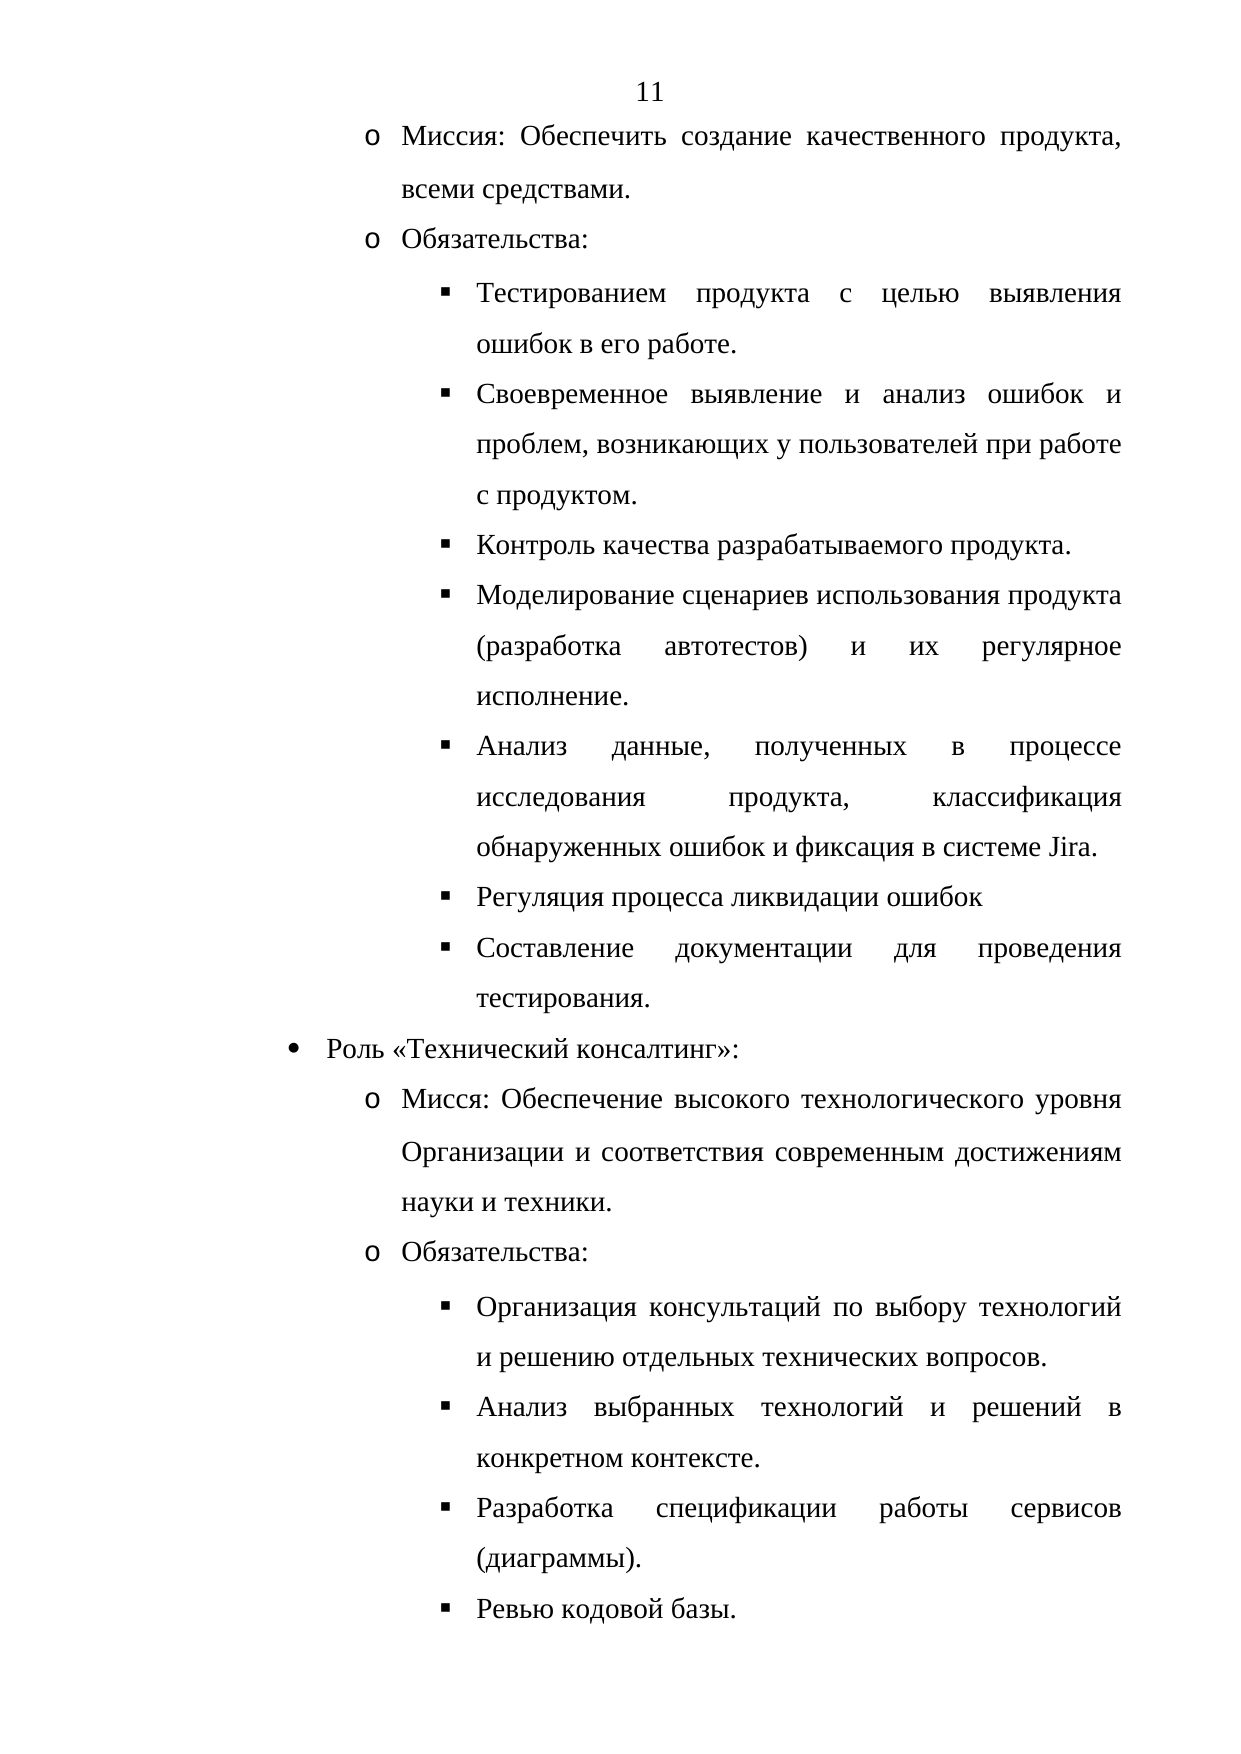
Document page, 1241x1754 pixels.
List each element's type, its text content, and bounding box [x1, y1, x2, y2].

list Мисся: Обеспечение высокого технологического уровня Организации и соответствия современным достижениям науки и техники. [363, 1081, 1122, 1218]
list Анализ выбранных технологий и решений в конкретном контексте. [438, 1389, 1122, 1473]
list Обязательства: [363, 221, 1122, 257]
list Составление документации для проведения тестирования. [438, 930, 1122, 1014]
list Тестированием продукта с целью выявления ошибок в его работе. [438, 275, 1122, 359]
list Своевременное выявление и анализ ошибок и проблем, возникающих у пользователей при работе с продуктом. [438, 376, 1122, 510]
list Организация консультаций по выбору технологий и решению отдельных технических вопросов. [438, 1289, 1122, 1373]
list Контроль качества разрабатываемого продукта. [438, 527, 1122, 561]
list Миссия: Обеспечить создание качественного продукта, всеми средствами. [363, 118, 1122, 204]
list Роль «Технический консалтинг»: [288, 1031, 1122, 1064]
list Разработка спецификации работы сервисов (диаграммы). [438, 1490, 1122, 1574]
list Обязательства: [363, 1234, 1122, 1271]
list Моделирование сценариев использования продукта (разработка автотестов) и их регулярное исполнение. [438, 577, 1122, 712]
list Регуляция процесса ликвидации ошибок [438, 879, 1122, 913]
list Ревью кодовой базы. [438, 1591, 1122, 1624]
list Анализ данные, полученных в процессе исследования продукта, классификация обнаруженных ошибок и фиксация в системе Jira. [438, 728, 1122, 863]
